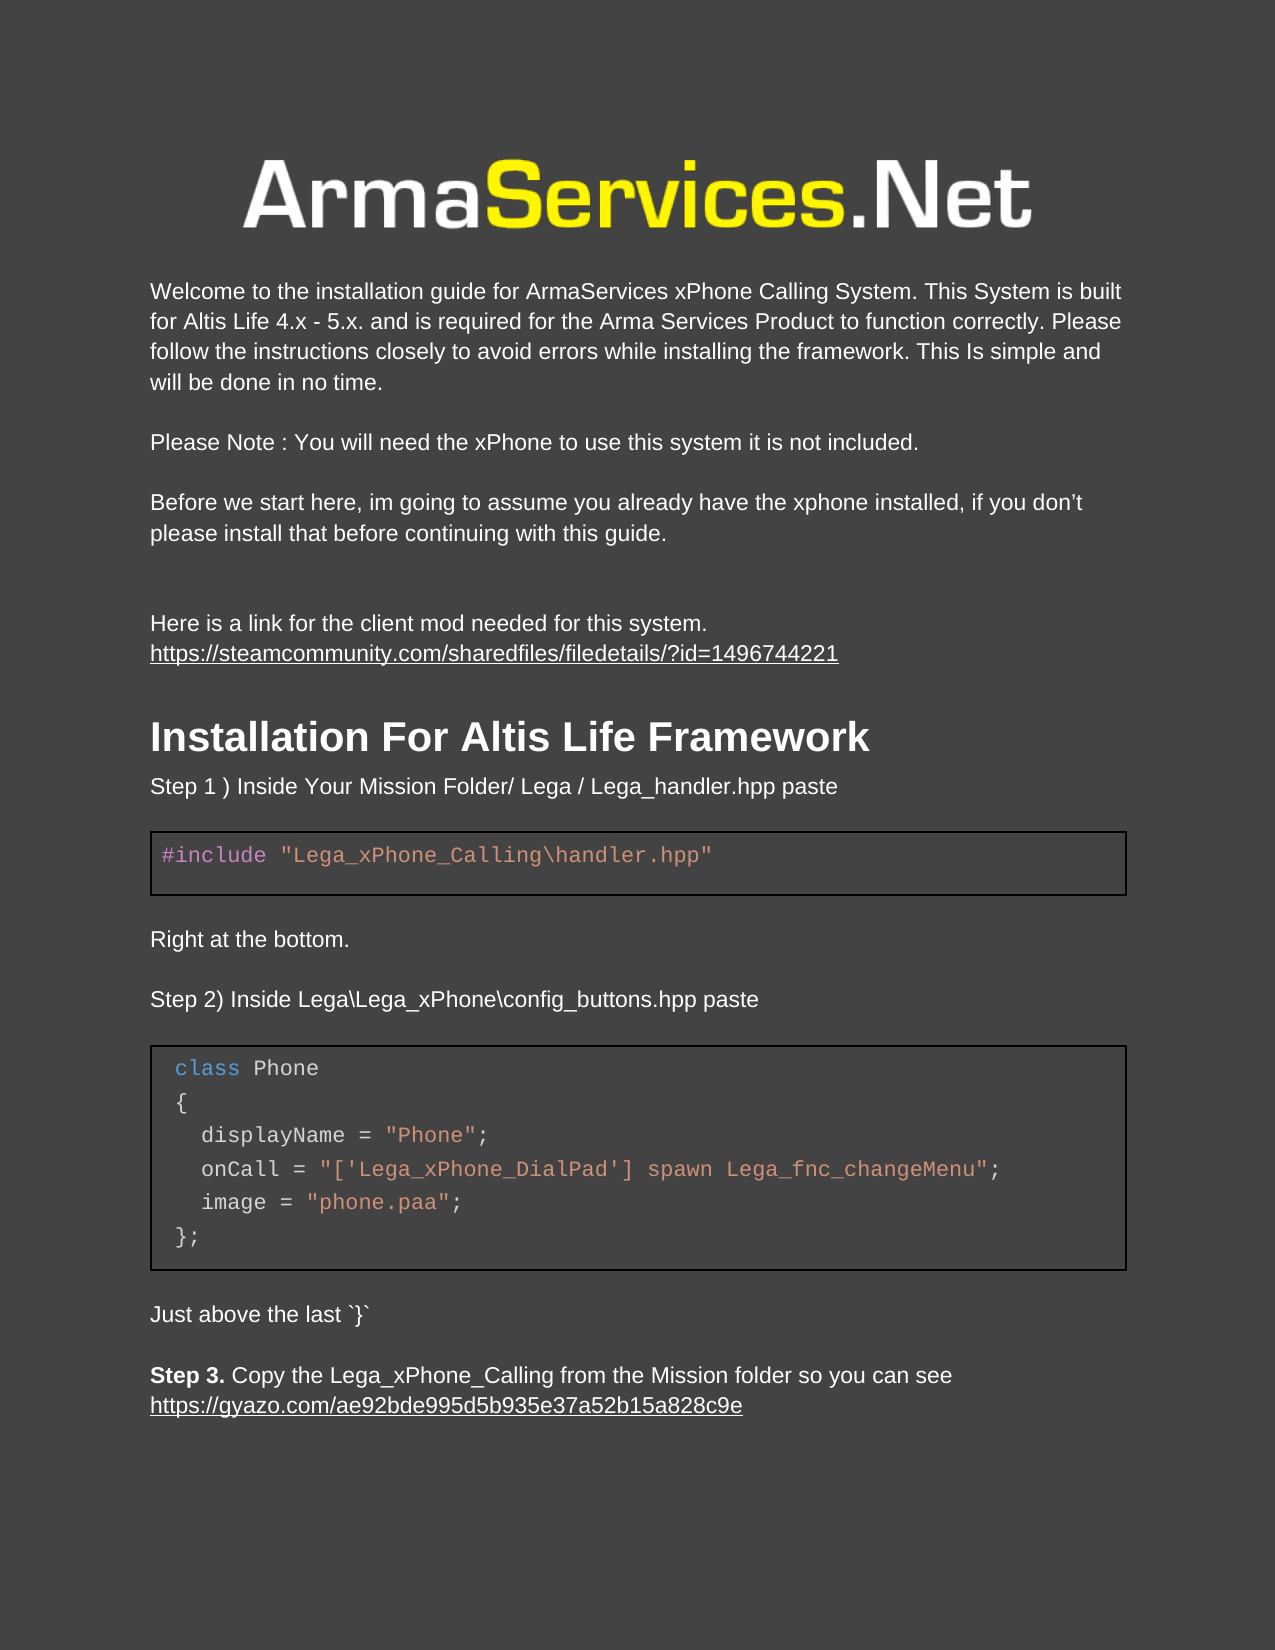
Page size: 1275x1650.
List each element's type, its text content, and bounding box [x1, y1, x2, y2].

text https://gyazo.com/ae92bde995d5b935e37a52b15a828c9e [150, 1392, 1125, 1418]
text Step 3. Copy the Lega_xPhone_Calling from the Mission folder so you can see [150, 1362, 1125, 1388]
picture [237, 150, 1038, 244]
text Here is a link for the client mod needed for this system. [150, 610, 1125, 636]
table_header class Phone { displayName = "Phone"; onCall = "['Lega_xPhone_DialPad'] spawn Lega_fnc_changeMenu"; image = "phone.paa"; }; [152, 1047, 1125, 1269]
text Please Note : You will need the xPhone to use this system it is not included. [150, 429, 1125, 455]
text Step 1 ) Inside Your Mission Folder/ Lega / Lega_handler.hpp paste [150, 773, 1125, 799]
text https://steamcommunity.com/sharedfiles/filedetails/?id=1496744221 [150, 640, 1125, 667]
subtitle Installation For Altis Life Framework [150, 712, 1125, 760]
text Just above the last `}` [150, 1301, 1125, 1328]
text Step 2) Inside Lega\Lega_xPhone\config_buttons.hpp paste [150, 986, 1125, 1013]
text Right at the bottom. [150, 926, 1125, 952]
table_header #include "Lega_xPhone_Calling\handler.hpp" [152, 833, 1125, 894]
text Before we start here, im going to assume you already have the xphone installed, if you don’t please install that before continuing with this guide. [150, 489, 1125, 546]
text Welcome to the installation guide for ArmaServices xPhone Calling System. This System is built for Altis Life 4.x - 5.x. and is required for the Arma Services Product to function correctly. Please follow the instructions closely to avoid errors while installing the framework. This Is simple and will be done in no time. [150, 278, 1125, 395]
